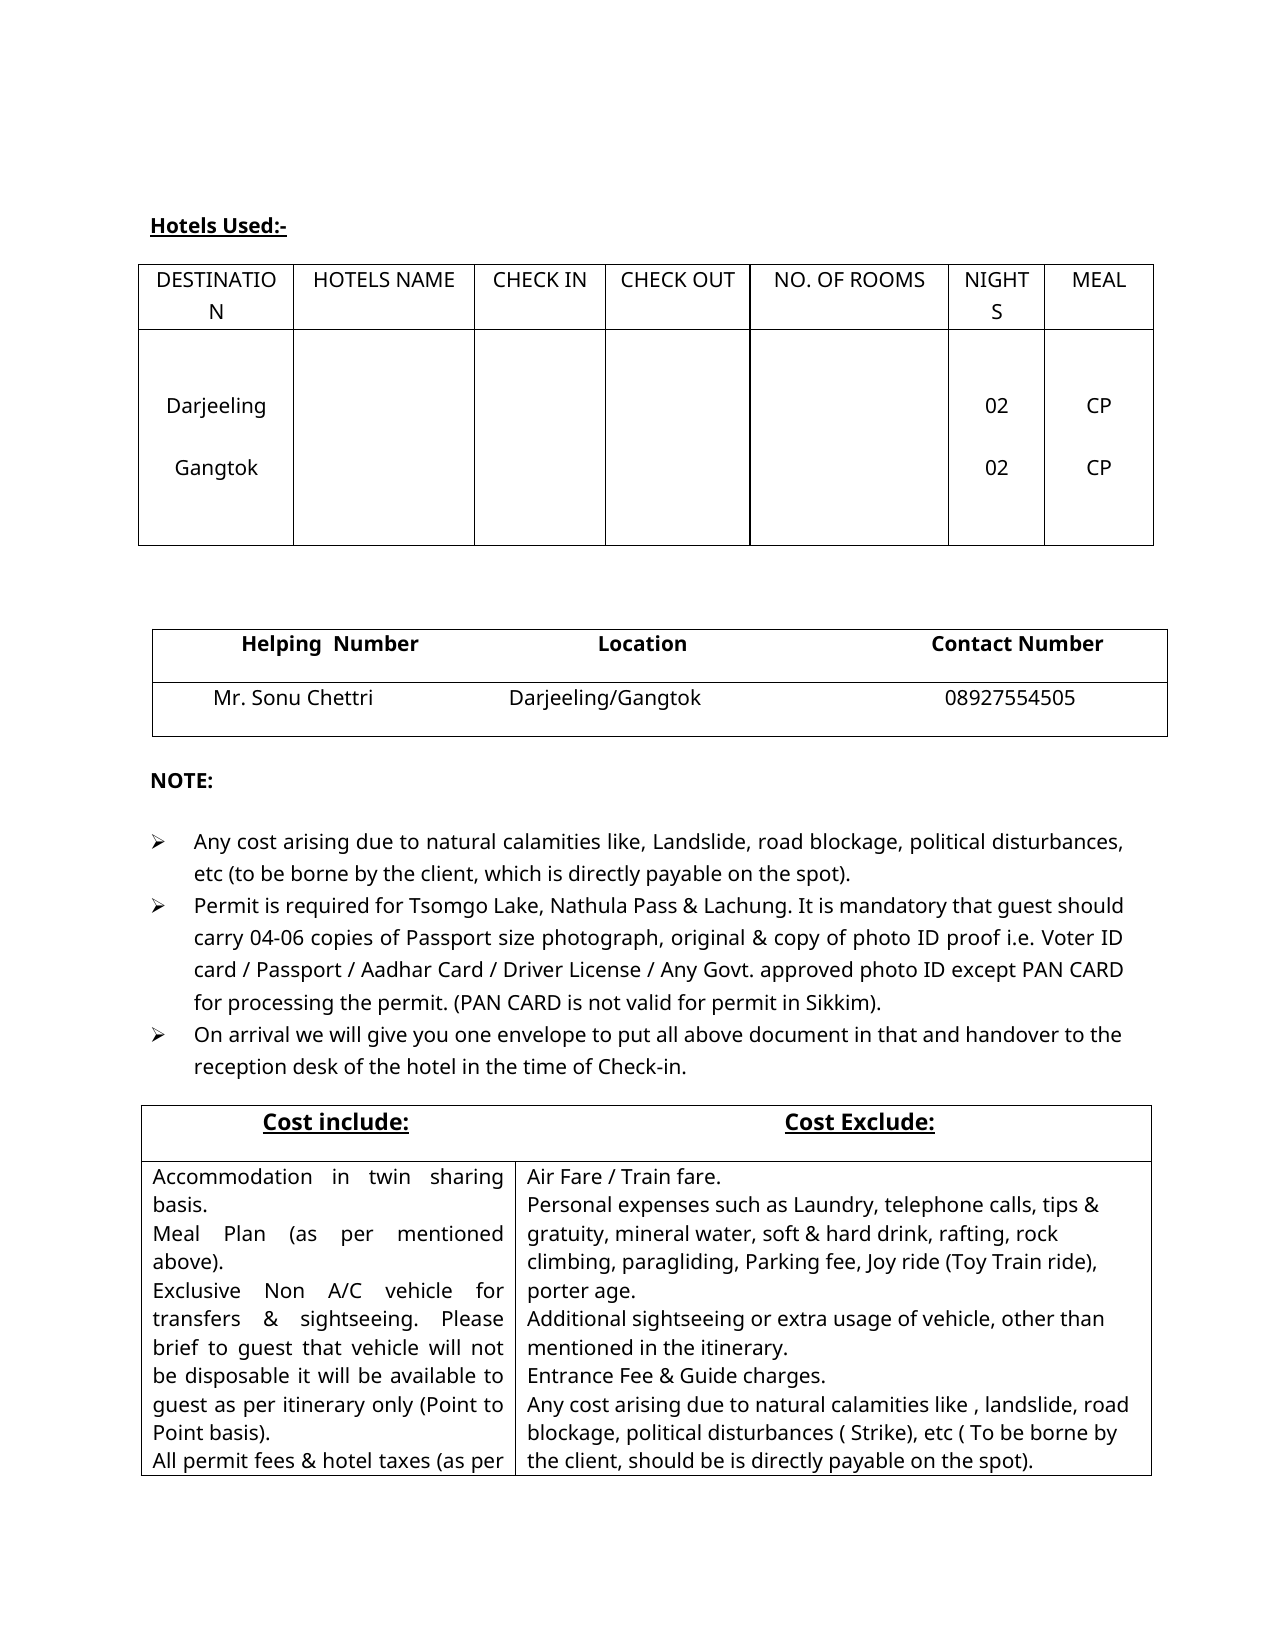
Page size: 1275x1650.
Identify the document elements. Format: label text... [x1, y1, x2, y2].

table_cell [475, 330, 605, 545]
table_cell 02 02 [949, 330, 1044, 545]
table_header CHECK OUT [606, 265, 749, 329]
table_header CHECK IN [475, 265, 605, 329]
table_cell Darjeeling Gangtok [139, 330, 293, 545]
text NOTE: [150, 766, 1125, 794]
table_cell Mr. Sonu Chettri Darjeeling/Gangtok 08927554505 [153, 683, 1167, 736]
list Permit is required for Tsomgo Lake, Nathula Pass & Lachung. It is mandatory that guest should carry 04-06 copies of Passport size photograph, original & copy of photo ID proof i.e. Voter ID card / Passport / Aadhar Card / Driver License / Any Govt. approved photo ID except PAN CARD for processing the permit. (PAN CARD is not valid for permit in Sikkim). [150, 912, 1125, 1037]
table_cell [142, 1183, 515, 1496]
list On arrival we will give you one envelope to put all above document in that and handover to the reception desk of the hotel in the time of Check-in. [150, 1041, 1125, 1101]
table_header Cost include: Cost Exclude: [142, 1127, 1151, 1182]
table_cell [606, 330, 749, 545]
table_header NIGHTS [949, 265, 1044, 329]
text Hotels Used:- [150, 211, 1125, 240]
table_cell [516, 1183, 1151, 1496]
list Any cost arising due to natural calamities like, Landslide, road blockage, political disturbances, etc (to be borne by the client, which is directly payable on the spot). [150, 827, 1125, 888]
table_header MEAL [1045, 265, 1153, 329]
table_cell [294, 330, 474, 545]
table_header NO. OF ROOMS [751, 265, 948, 329]
table_cell CP CP [1045, 330, 1153, 545]
table_cell [751, 330, 948, 545]
table_header HOTELS NAME [294, 265, 474, 329]
table_header DESTINATION [139, 265, 293, 329]
table_header Helping Number Location Contact Number [153, 630, 1167, 682]
